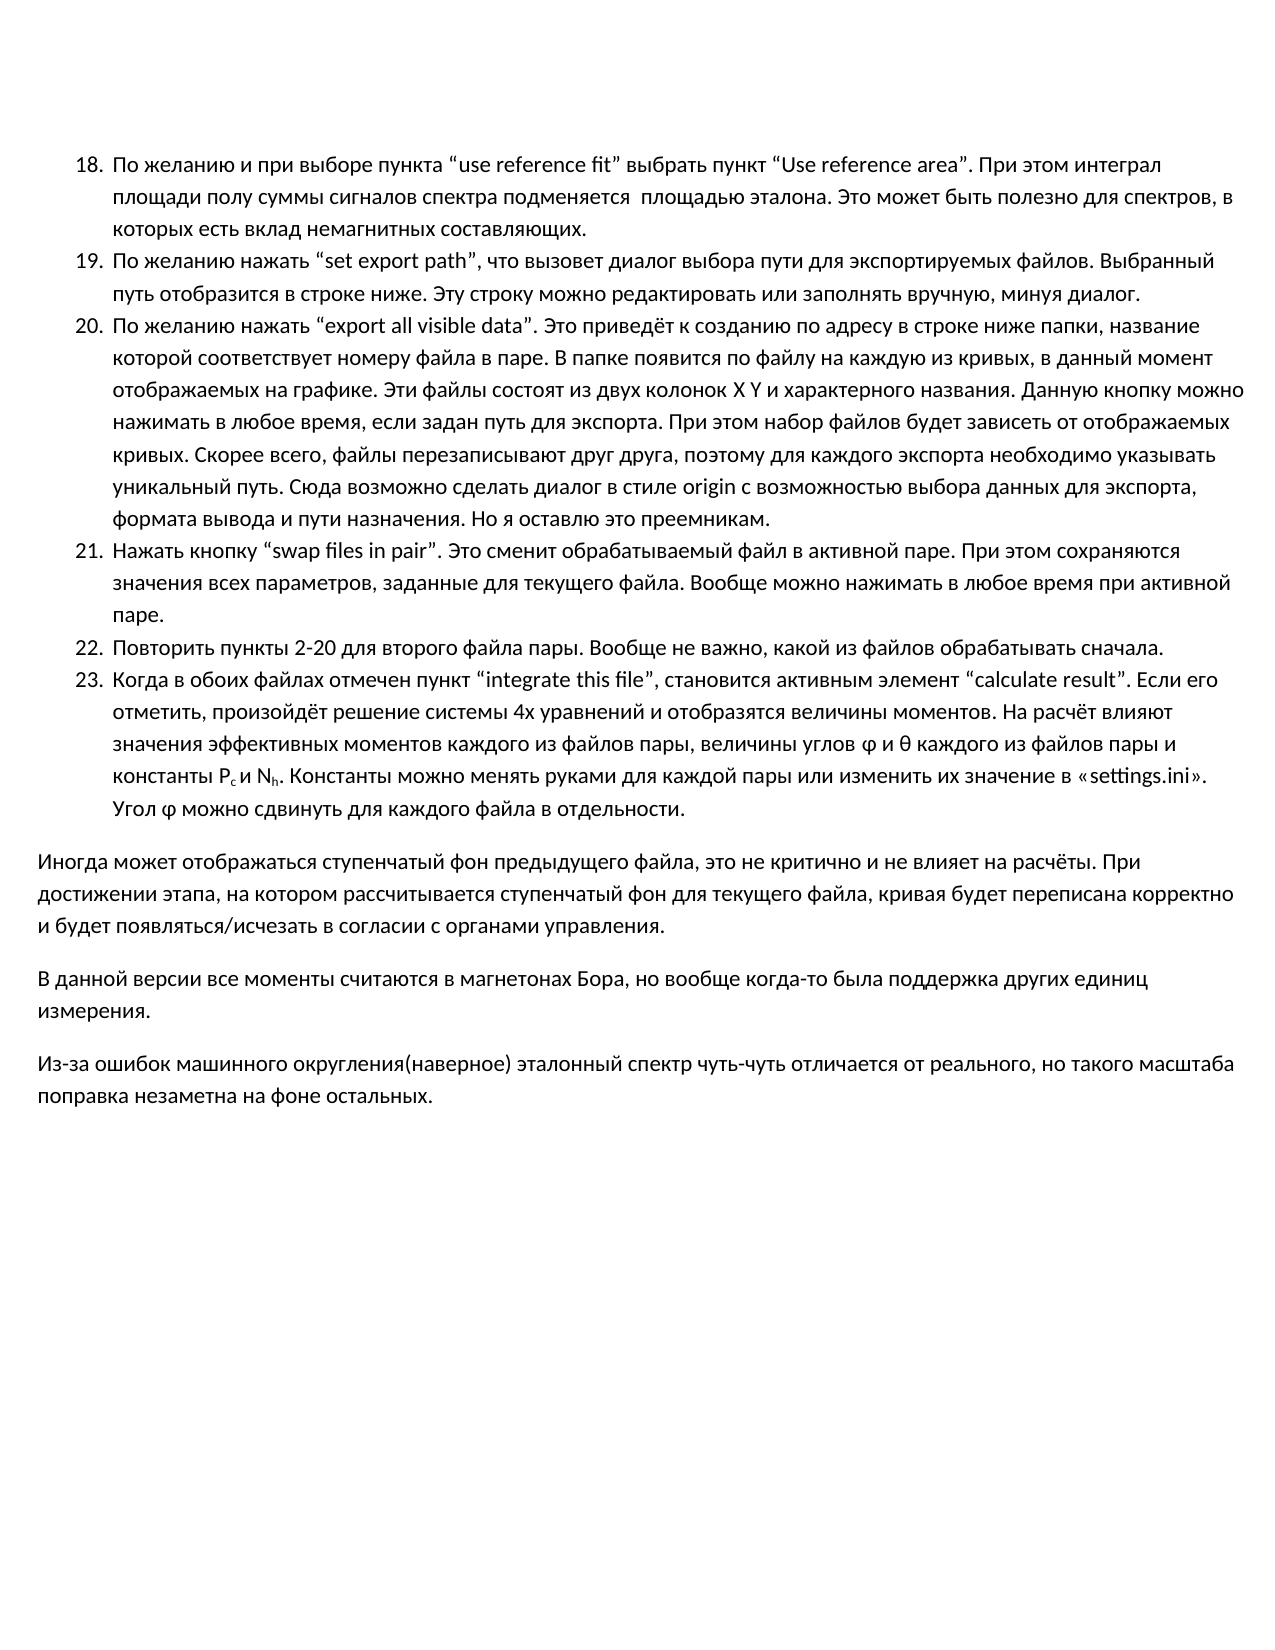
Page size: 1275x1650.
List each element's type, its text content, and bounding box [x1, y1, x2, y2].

list По желанию нажать “set export path”, что вызовет диалог выбора пути для экспортируемых файлов. Выбранный путь отобразится в строке ниже. Эту строку можно редактировать или заполнять вручную, минуя диалог. [75, 247, 1247, 307]
list Нажать кнопку “swap files in pair”. Это сменит обрабатываемый файл в активной паре. При этом сохраняются значения всех параметров, заданные для текущего файла. Вообще можно нажимать в любое время при активной паре. [75, 536, 1247, 629]
text Из-за ошибок машинного округления(наверное) эталонный спектр чуть-чуть отличается от реального, но такого масштаба поправка незаметна на фоне остальных. [37, 1049, 1247, 1109]
list По желанию и при выборе пункта “use reference fit” выбрать пункт “Use reference area”. При этом интеграл площади полу суммы сигналов спектра подменяется площадью эталона. Это может быть полезно для спектров, в которых есть вклад немагнитных составляющих. [75, 150, 1247, 242]
list Когда в обоих файлах отмечен пункт “integrate this file”, становится активным элемент “calculate result”. Если его отметить, произойдёт решение системы 4х уравнений и отобразятся величины моментов. На расчёт влияют значения эффективных моментов каждого из файлов пары, величины углов φ и θ каждого из файлов пары и константы Pc и Nh. Константы можно менять руками для каждой пары или изменить их значение в «settings.ini». Угол φ можно сдвинуть для каждого файла в отдельности. [75, 665, 1247, 822]
list По желанию нажать “export all visible data”. Это приведёт к созданию по адресу в строке ниже папки, название которой соответствует номеру файла в паре. В папке появится по файлу на каждую из кривых, в данный момент отображаемых на графике. Эти файлы состоят из двух колонок X Y и характерного названия. Данную кнопку можно нажимать в любое время, если задан путь для экспорта. При этом набор файлов будет зависеть от отображаемых кривых. Скорее всего, файлы перезаписывают друг друга, поэтому для каждого экспорта необходимо указывать уникальный путь. Сюда возможно сделать диалог в стиле origin с возможностью выбора данных для экспорта, формата вывода и пути назначения. Но я оставлю это преемникам. [75, 311, 1247, 532]
text В данной версии все моменты считаются в магнетонах Бора, но вообще когда-то была поддержка других единиц измерения. [37, 964, 1247, 1024]
text Иногда может отображаться ступенчатый фон предыдущего файла, это не критично и не влияет на расчёты. При достижении этапа, на котором рассчитывается ступенчатый фон для текущего файла, кривая будет переписана корректно и будет появляться/исчезать в согласии с органами управления. [37, 847, 1247, 939]
list Повторить пункты 2-20 для второго файла пары. Вообще не важно, какой из файлов обрабатывать сначала. [75, 633, 1247, 661]
